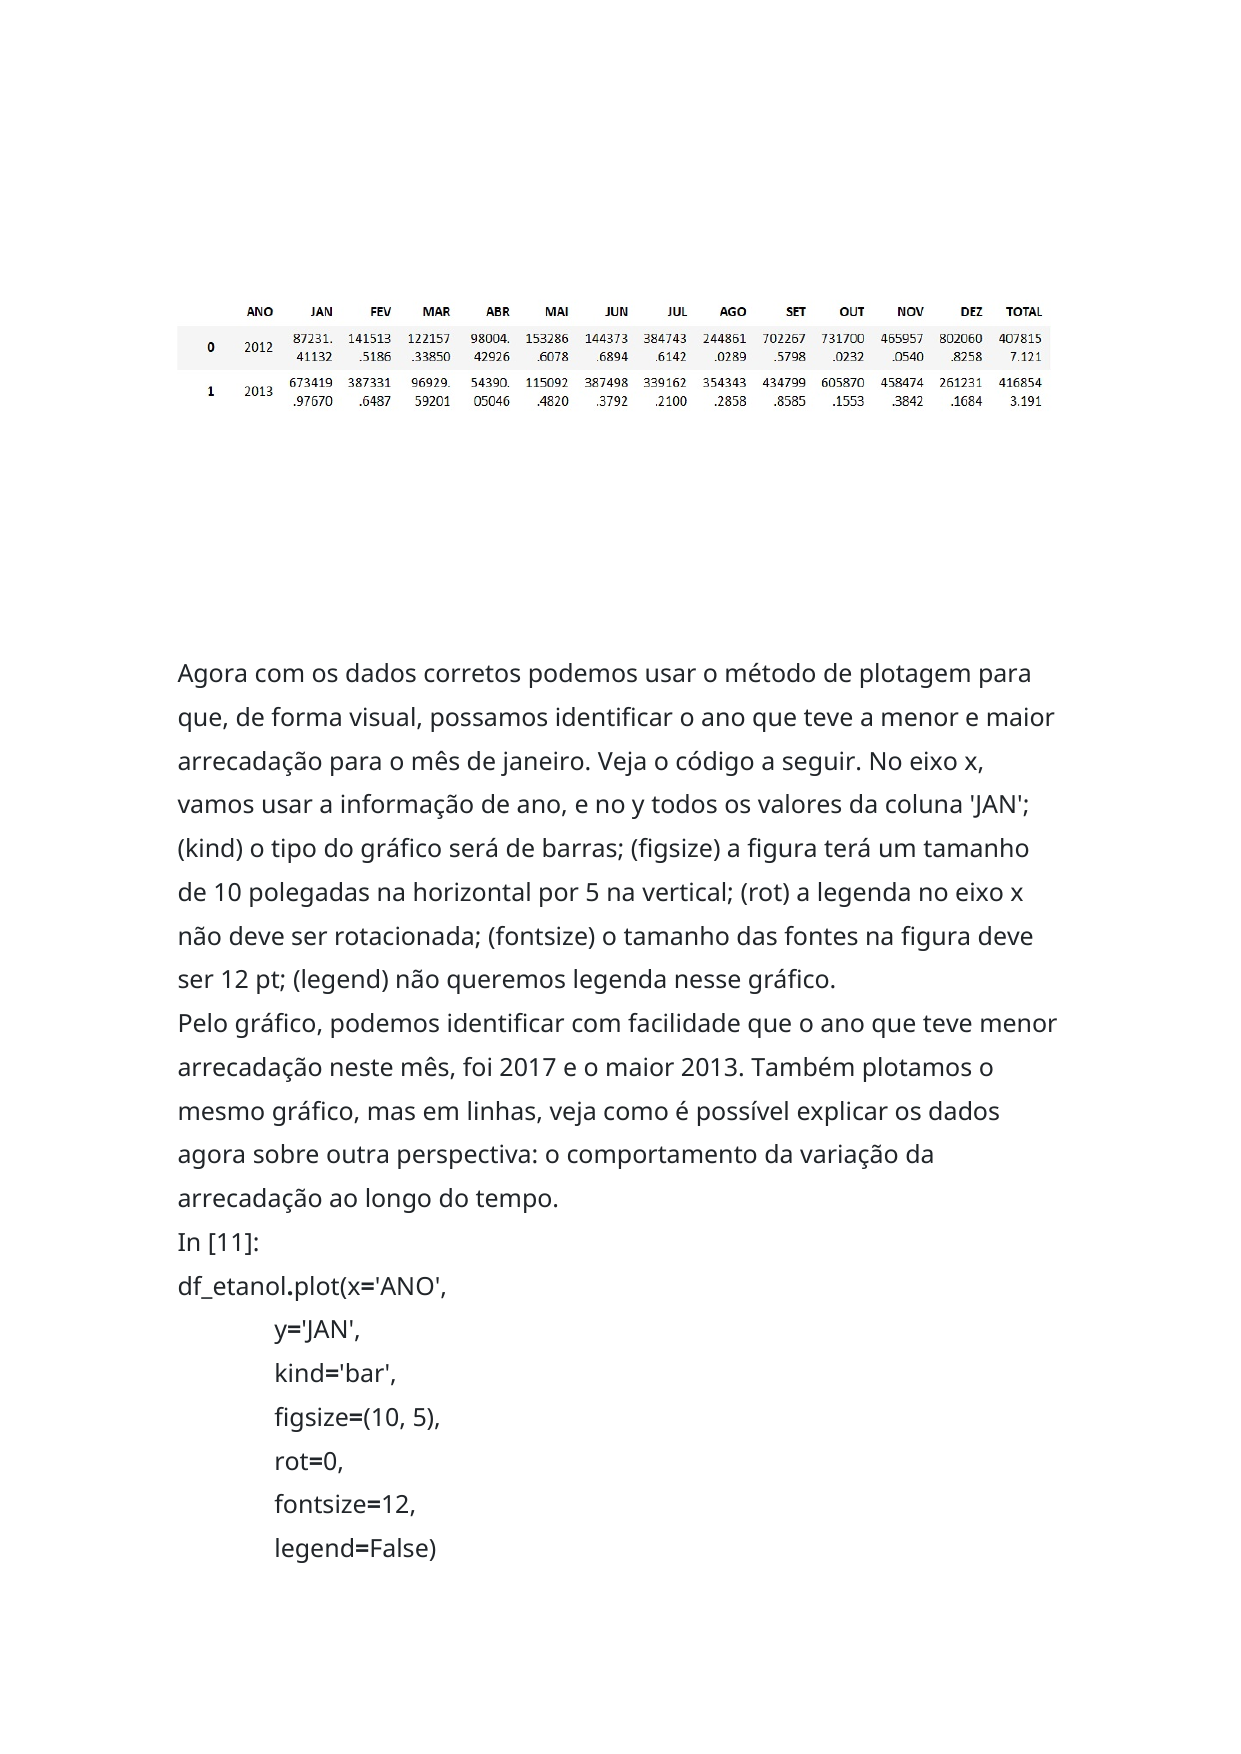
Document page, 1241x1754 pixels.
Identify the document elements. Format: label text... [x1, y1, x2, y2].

text Pelo gráfico, podemos identificar com facilidade que o ano que teve menor arrecadação neste mês, foi 2017 e o maior 2013. Também plotamos o mesmo gráfico, mas em linhas, veja como é possível explicar os dados agora sobre outra perspectiva: o comportamento da variação da arrecadação ao longo do tempo. [177, 996, 1063, 1215]
text legend=False) [177, 1521, 1063, 1565]
text df_etanol.plot(x='ANO', [177, 1258, 1063, 1302]
text y='JAN', [177, 1302, 1063, 1346]
text fontsize=12, [177, 1477, 1063, 1521]
picture [177, 147, 1063, 646]
text Agora com os dados corretos podemos usar o método de plotagem para que, de forma visual, possamos identificar o ano que teve a menor e maior arrecadação para o mês de janeiro. Veja o código a seguir. No eixo x, vamos usar a informação de ano, e no y todos os valores da coluna 'JAN'; (kind) o tipo do gráfico será de barras; (figsize) a figura terá um tamanho de 10 polegadas na horizontal por 5 na vertical; (rot) a legenda no eixo x não deve ser rotacionada; (fontsize) o tamanho das fontes na figura deve ser 12 pt; (legend) não queremos legenda nesse gráfico. [177, 646, 1063, 996]
text kind='bar', [177, 1346, 1063, 1390]
text rot=0, [177, 1433, 1063, 1477]
text In [11]: [177, 1215, 1063, 1258]
text figsize=(10, 5), [177, 1390, 1063, 1433]
